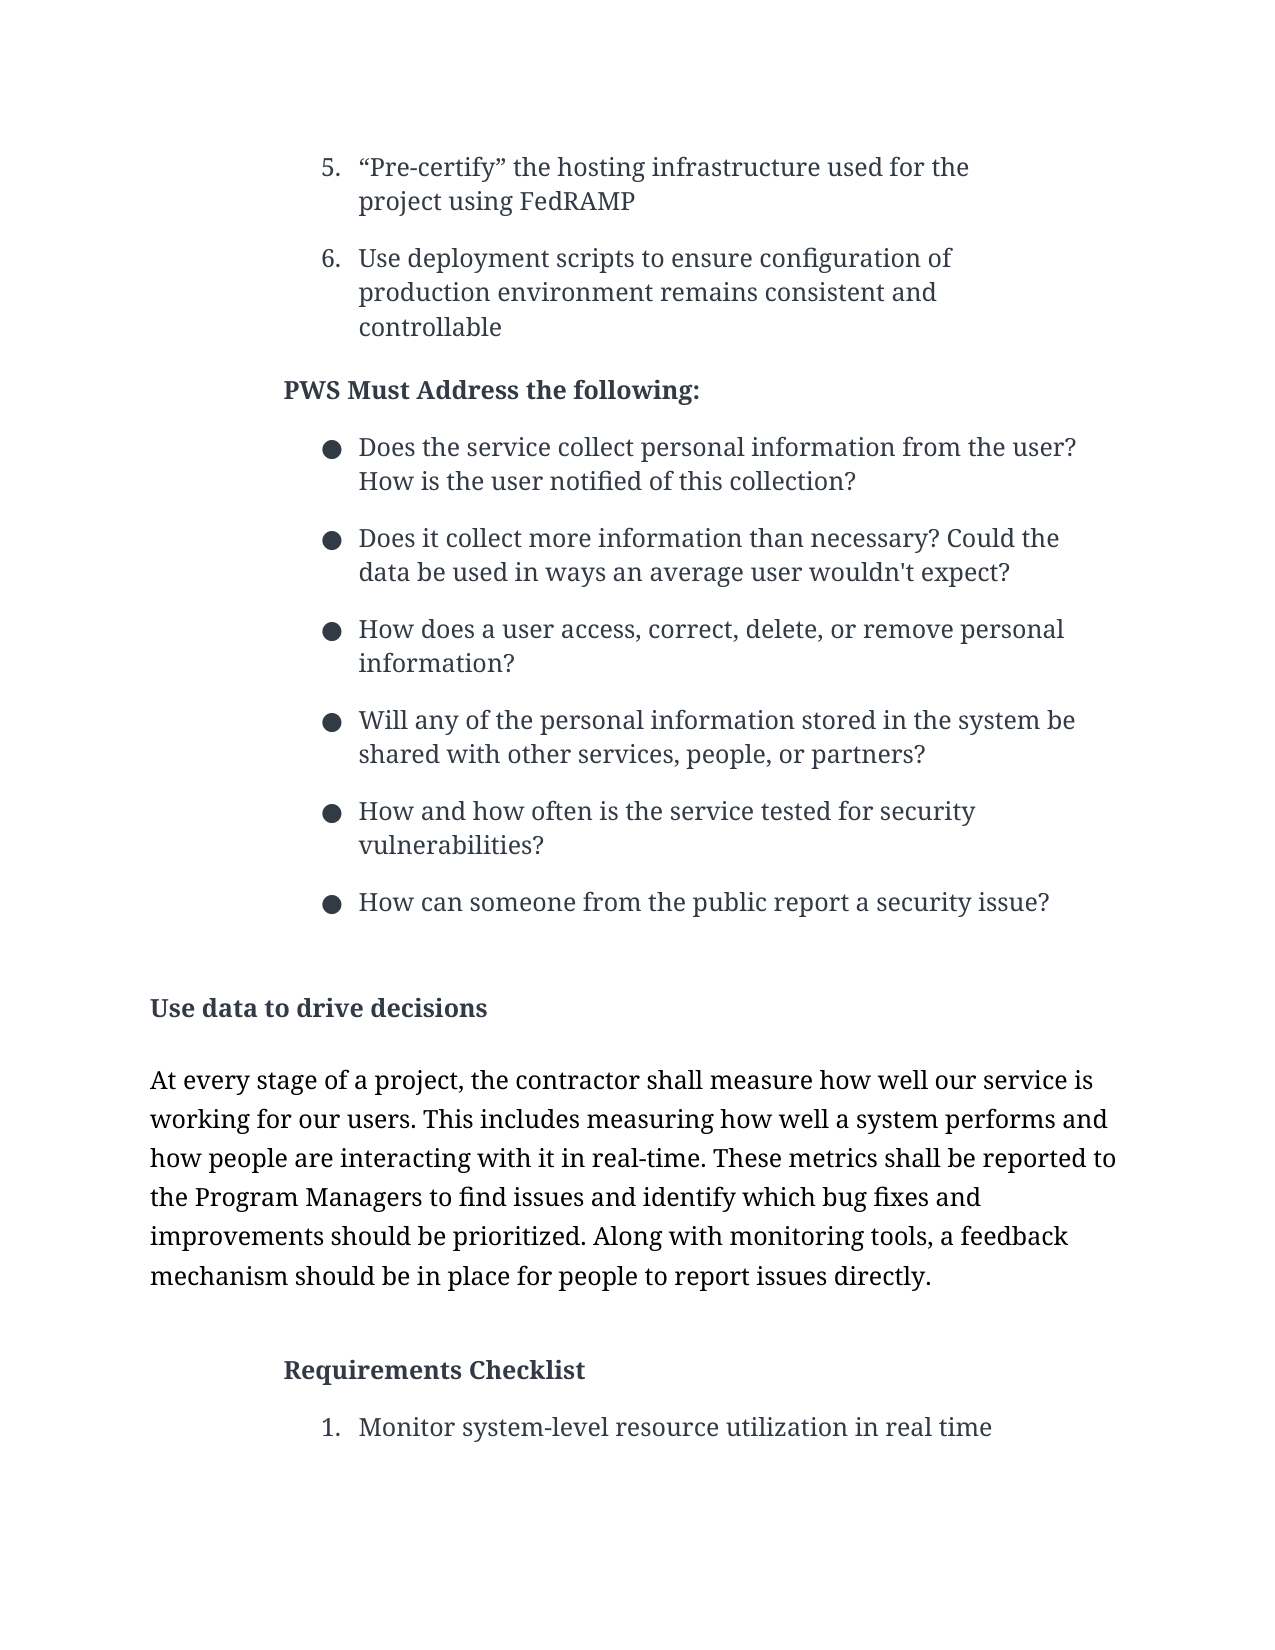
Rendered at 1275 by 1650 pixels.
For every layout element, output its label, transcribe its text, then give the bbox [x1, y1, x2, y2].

list Monitor system-level resource utilization in real time [321, 1410, 1056, 1444]
subtitle Requirements Checklist [283, 1353, 1056, 1387]
list Will any of the personal information stored in the system be shared with other services, people, or partners? [321, 702, 1087, 771]
list How can someone from the public report a security issue? [321, 884, 1087, 919]
subtitle PWS Must Address the following: [283, 372, 1094, 406]
subtitle Use data to drive decisions [150, 991, 1056, 1025]
list Does the service collect personal information from the user? How is the user notified of this collection? [321, 429, 1087, 497]
list How does a user access, correct, delete, or remove personal information? [321, 611, 1087, 679]
list How and how often is the service tested for security vulnerabilities? [321, 793, 1087, 862]
list “Pre-certify” the hosting infrastructure used for the project using FedRAMP [321, 150, 1056, 218]
text At every stage of a project, the contractor shall measure how well our service is working for our users. This includes measuring how well a system performs and how people are interacting with it in real-time. These metrics shall be reported to the Program Managers to find issues and identify which bug fixes and improvements should be prioritized. Along with monitoring tools, a feedback mechanism should be in place for people to report issues directly. [150, 1062, 1125, 1292]
list Does it collect more information than necessary? Could the data be used in ways an average user wouldn't expect? [321, 520, 1087, 588]
list Use deployment scripts to ensure configuration of production environment remains consistent and controllable [321, 241, 1056, 343]
